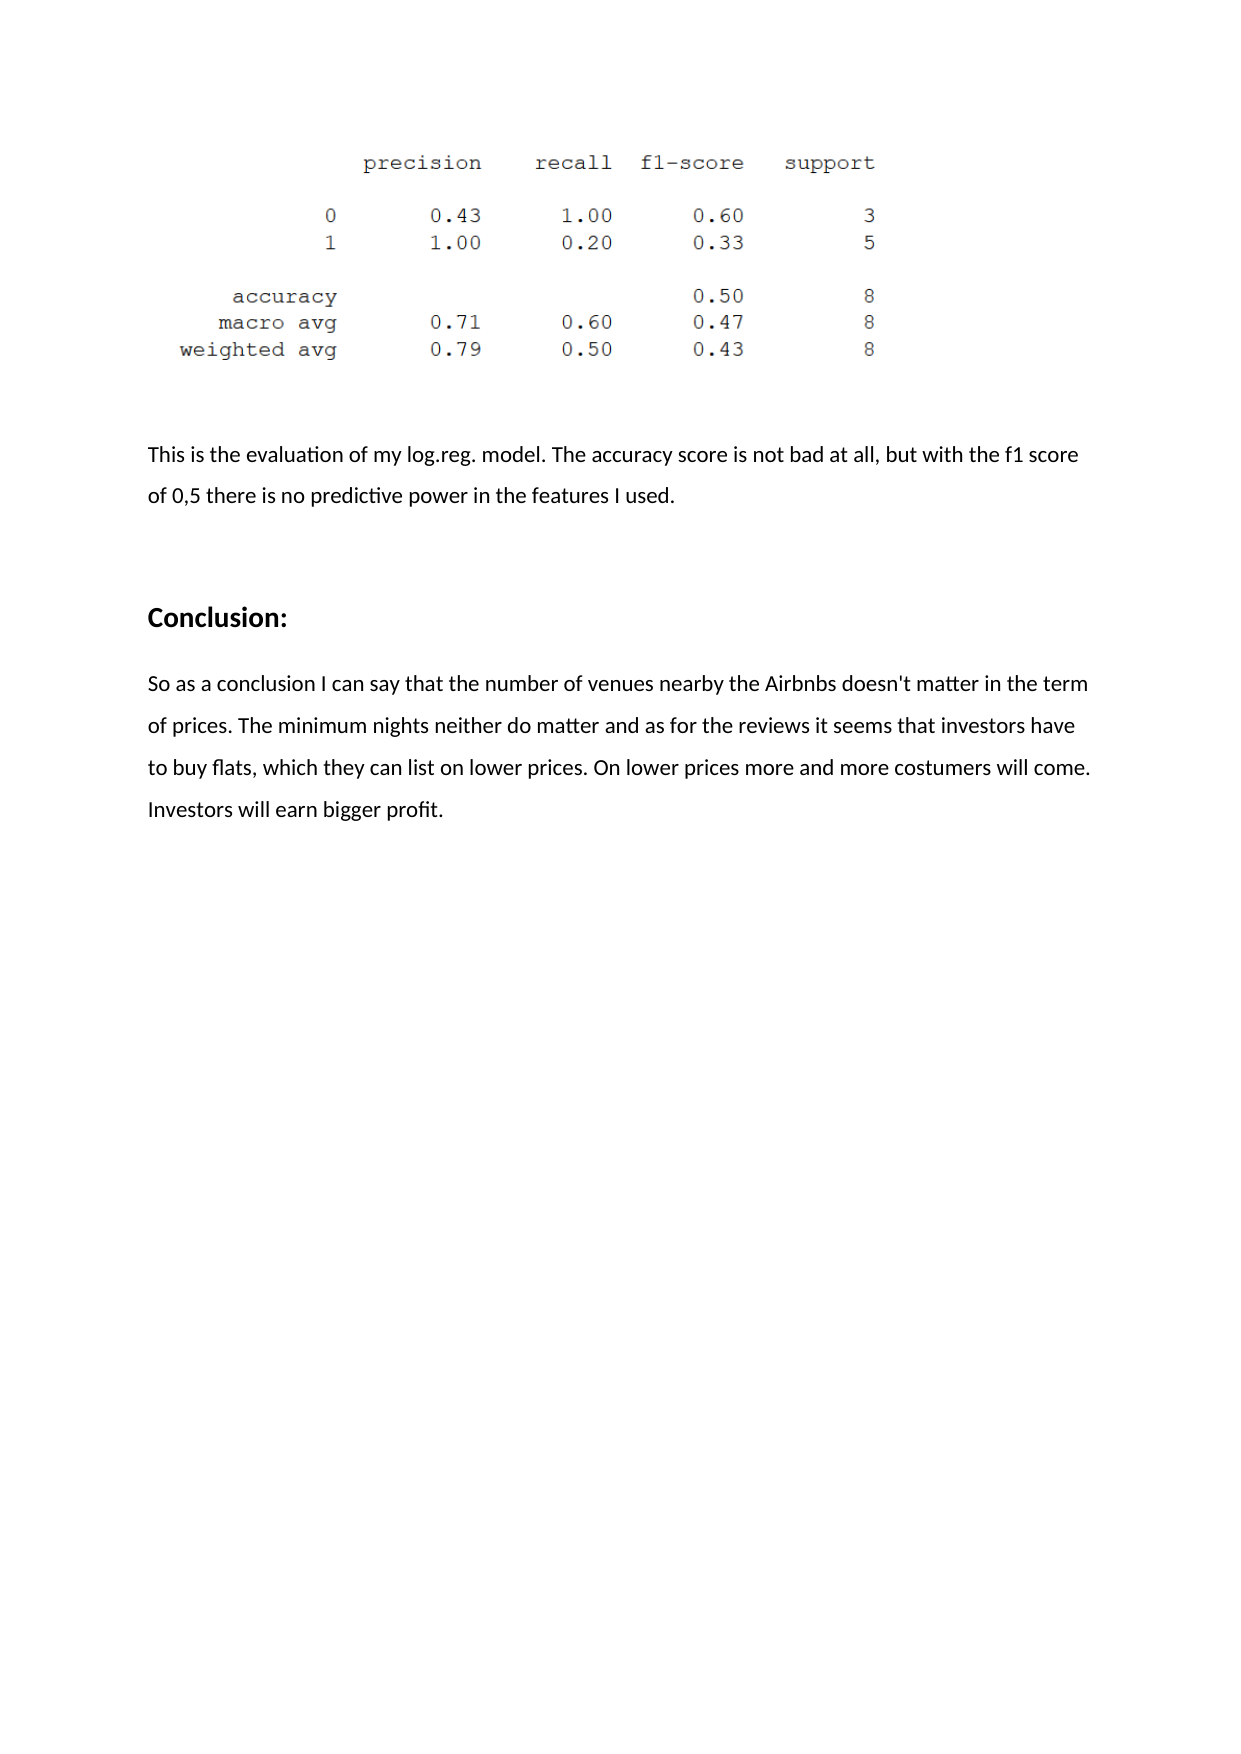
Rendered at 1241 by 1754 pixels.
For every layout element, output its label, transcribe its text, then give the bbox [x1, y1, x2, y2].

text Conclusion: [148, 599, 1093, 634]
text So as a conclusion I can say that the number of venues nearby the Airbnbs doesn't matter in the term of prices. The minimum nights neither do matter and as for the reviews it seems that investors have to buy flats, which they can list on lower prices. On lower prices more and more costumers will come. Investors will earn bigger profit. [148, 669, 1093, 823]
text This is the evaluation of my log.reg. model. The accuracy score is not bad at all, but with the f1 score of 0,5 there is no predictive power in the features I used. [148, 440, 1093, 510]
picture [147, 147, 926, 409]
